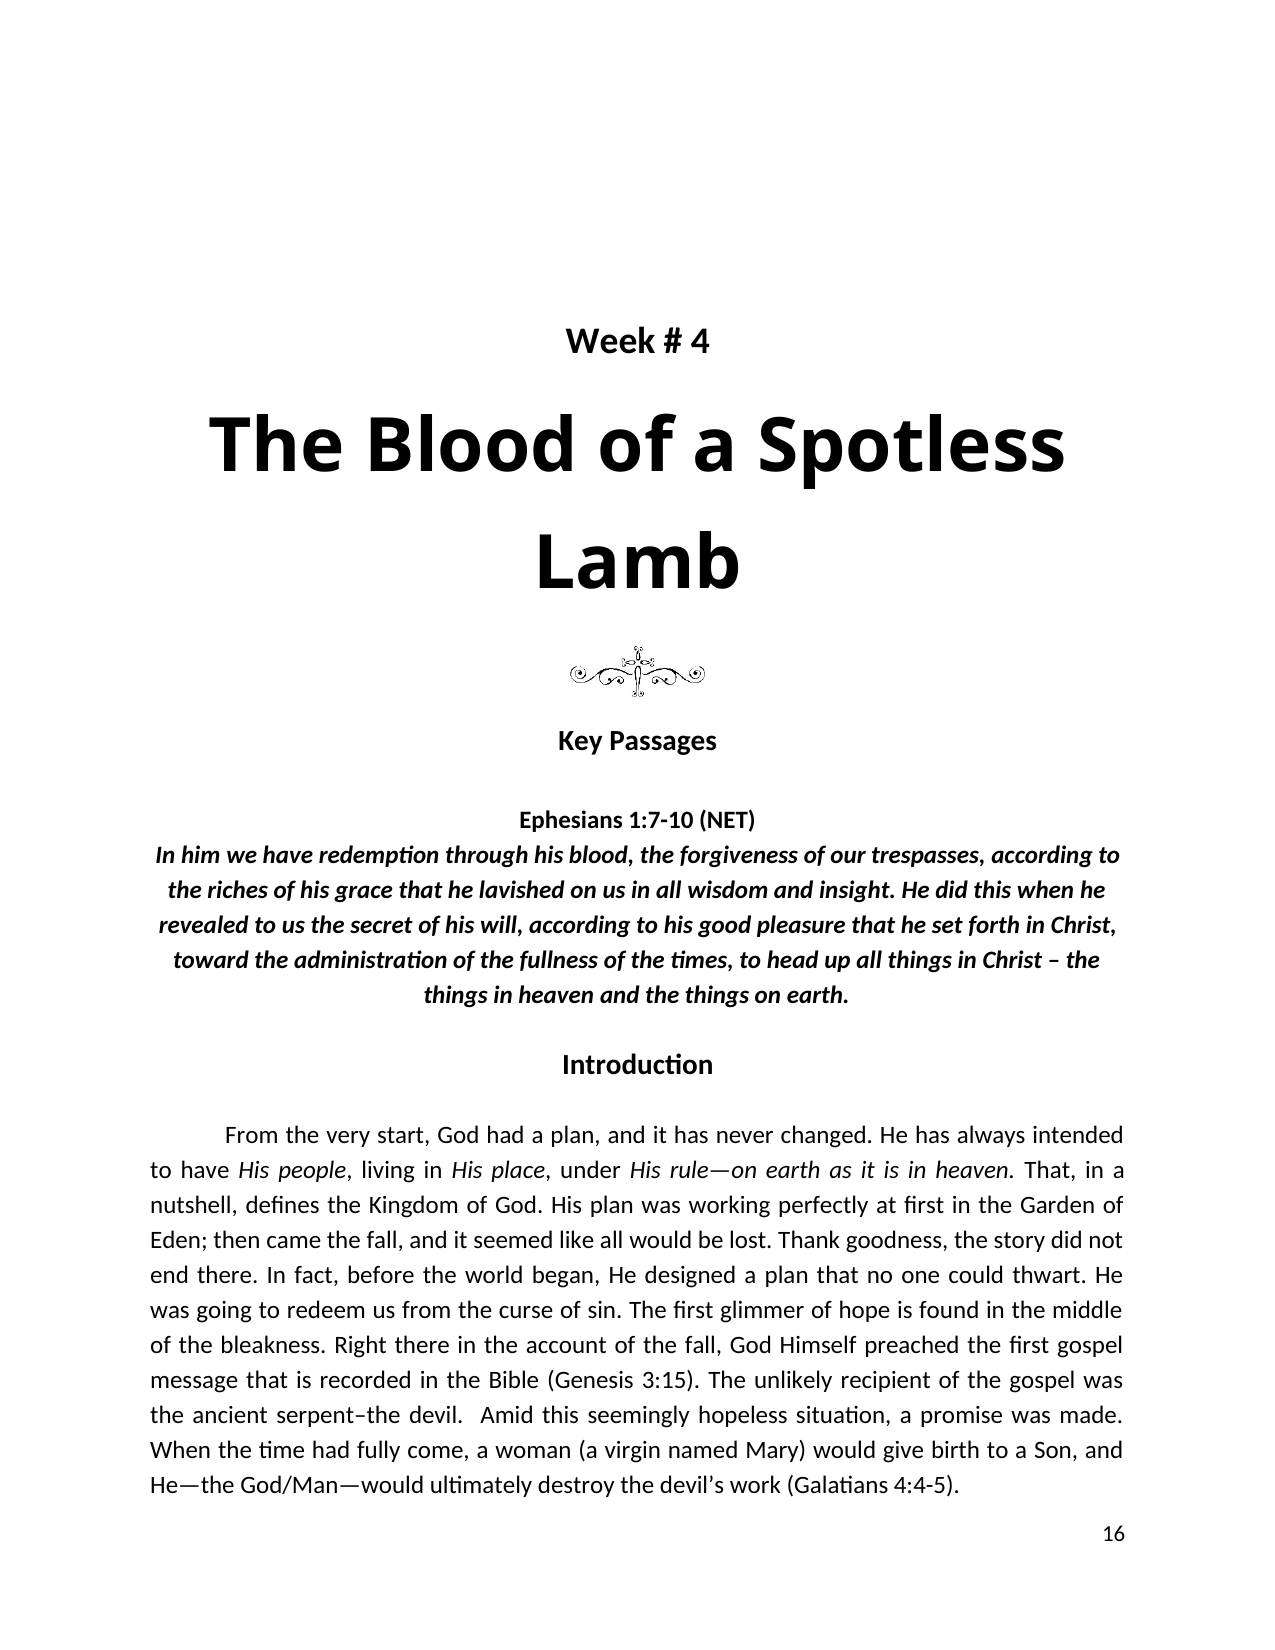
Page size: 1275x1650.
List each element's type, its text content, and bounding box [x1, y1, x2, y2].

text Week # 4 [150, 317, 1125, 363]
list From the very start, God had a plan, and it has never changed. He has always intended to have His people, living in His place, under His rule—on earth as it is in heaven. That, in a nutshell, defines the Kingdom of God. His plan was working perfectly at first in the Garden of Eden; then came the fall, and it seemed like all would be lost. Thank goodness, the story did not end there. In fact, before the world began, He designed a plan that no one could thwart. He was going to redeem us from the curse of sin. The first glimmer of hope is found in the middle of the bleakness. Right there in the account of the fall, God Himself preached the first gospel message that is recorded in the Bible (Genesis 3:15). The unlikely recipient of the gospel was the ancient serpent–the devil. Amid this seemingly hopeless situation, a promise was made. When the time had fully come, a woman (a virgin named Mary) would give birth to a Son, and He—the God/Man—would ultimately destroy the devil’s work (Galatians 4:4-5). [150, 1119, 1125, 1499]
text In him we have redemption through his blood, the forgiveness of our trespasses, according to the riches of his grace that he lavished on us in all wisdom and insight. He did this when he revealed to us the secret of his will, according to his good pleasure that he set forth in Christ, toward the administration of the fullness of the times, to head up all things in Christ – the things in heaven and the things on earth. [150, 839, 1125, 1009]
picture [570, 646, 705, 697]
list Introduction [150, 1046, 1125, 1082]
text Ephesians 1:7-10 (NET) [150, 804, 1125, 834]
text The Blood of a Spotless Lamb [150, 391, 1125, 611]
text Key Passages [150, 722, 1125, 757]
